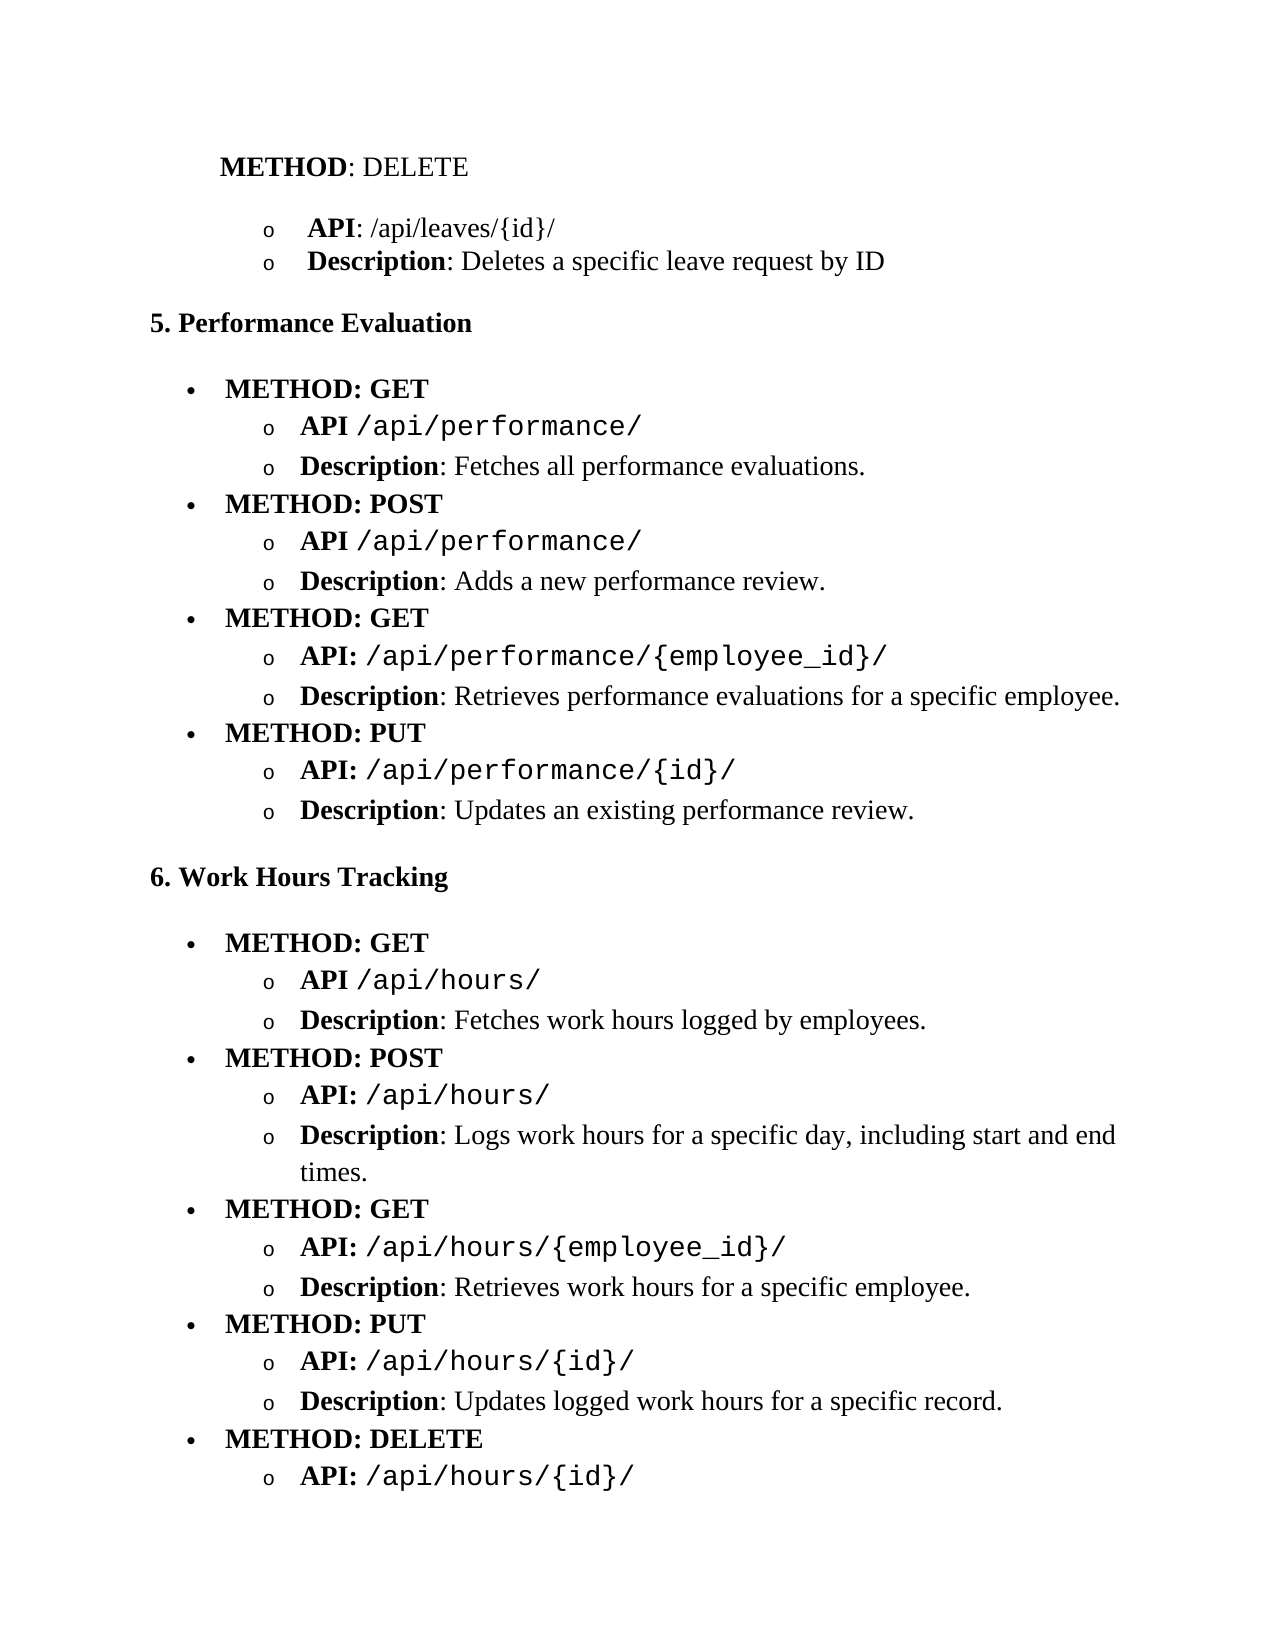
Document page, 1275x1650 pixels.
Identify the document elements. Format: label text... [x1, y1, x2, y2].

list Description: Deletes a specific leave request by ID [262, 244, 1125, 277]
list API /api/performance/ [262, 524, 1125, 559]
list API: /api/hours/ [262, 1078, 1125, 1113]
list API: /api/leaves/{id}/ [262, 212, 1125, 244]
text 6. Work Hours Tracking [150, 860, 1125, 892]
list Description: Retrieves performance evaluations for a specific employee. [262, 679, 1125, 711]
text 5. Performance Evaluation [150, 306, 1125, 338]
list Description: Logs work hours for a specific day, including start and end times. [262, 1118, 1125, 1188]
list API /api/hours/ [262, 963, 1125, 998]
list API: /api/hours/{employee_id}/ [262, 1230, 1125, 1264]
list API: /api/hours/{id}/ [262, 1459, 1125, 1494]
list METHOD: POST [187, 1041, 1125, 1073]
list METHOD: GET [187, 1192, 1125, 1225]
list Description: Fetches work hours logged by employees. [262, 1003, 1125, 1036]
list METHOD: POST [187, 487, 1125, 519]
list Description: Fetches all performance evaluations. [262, 449, 1125, 482]
list METHOD: GET [187, 926, 1125, 958]
list API /api/performance/ [262, 409, 1125, 444]
list Description: Updates logged work hours for a specific record. [262, 1384, 1125, 1417]
list Description: Updates an existing performance review. [262, 793, 1125, 826]
text  METHOD: DELETE [150, 150, 1125, 182]
list API: /api/hours/{id}/ [262, 1344, 1125, 1379]
list Description: Adds a new performance review. [262, 564, 1125, 597]
list METHOD: PUT [187, 1307, 1125, 1339]
list API: /api/performance/{id}/ [262, 753, 1125, 788]
list METHOD: GET [187, 601, 1125, 634]
list METHOD: PUT [187, 716, 1125, 748]
list METHOD: DELETE [187, 1422, 1125, 1454]
list Description: Retrieves work hours for a specific employee. [262, 1270, 1125, 1302]
list METHOD: GET [187, 372, 1125, 405]
list API: /api/performance/{employee_id}/ [262, 639, 1125, 673]
